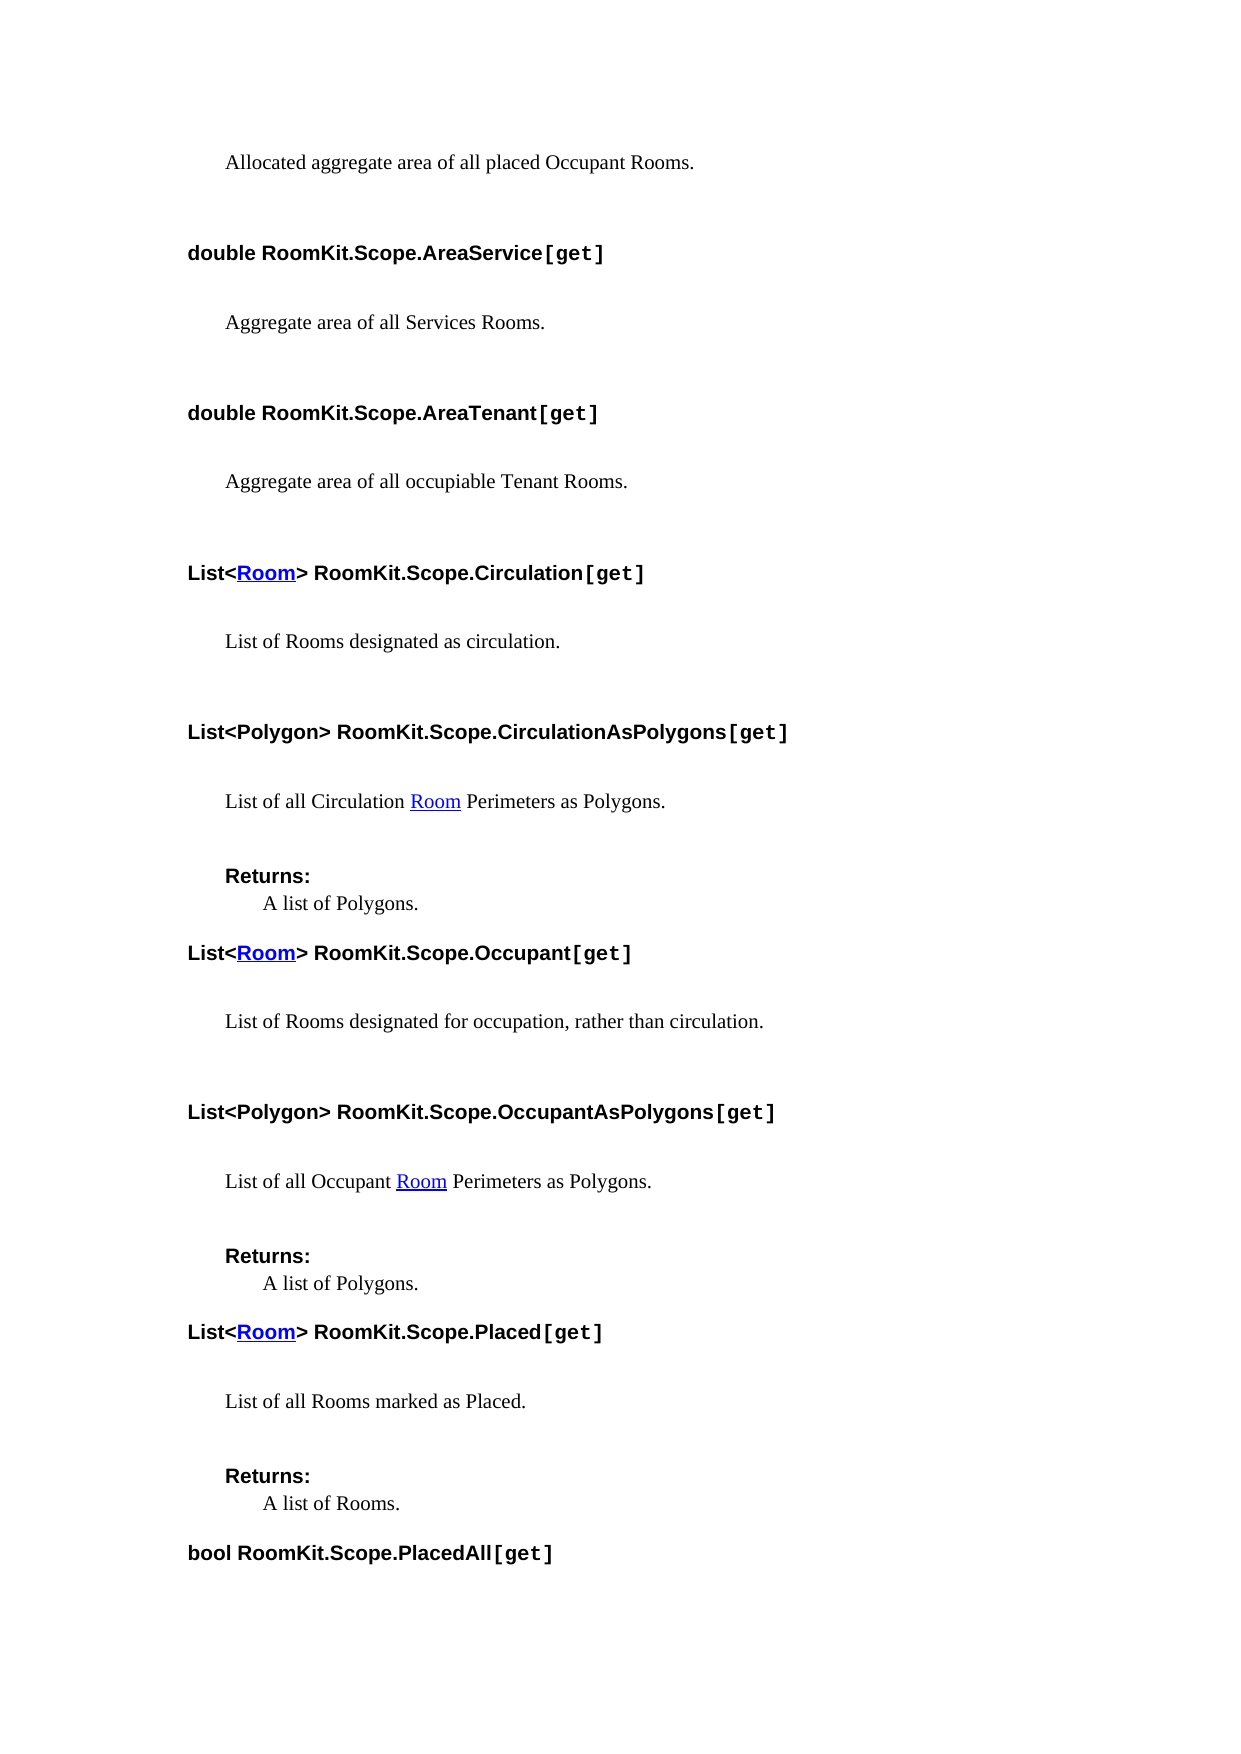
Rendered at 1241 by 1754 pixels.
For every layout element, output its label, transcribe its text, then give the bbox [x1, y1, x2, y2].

list List of all Rooms marked as Placed. [225, 1389, 1053, 1413]
subtitle List<Room> RoomKit.Scope.Placed[get] [187, 1320, 1053, 1346]
subtitle List<Room> RoomKit.Scope.Occupant[get] [187, 940, 1053, 966]
list List of Rooms designated for occupation, rather than circulation. [225, 1009, 1053, 1033]
subtitle double RoomKit.Scope.AreaService[get] [187, 241, 1053, 267]
subtitle List<Polygon> RoomKit.Scope.OccupantAsPolygons[get] [187, 1100, 1053, 1126]
list List of all Occupant Room Perimeters as Polygons. [225, 1169, 1053, 1193]
text A list of Rooms. [262, 1491, 1053, 1515]
text A list of Polygons. [262, 891, 1053, 915]
subtitle List<Polygon> RoomKit.Scope.CirculationAsPolygons[get] [187, 720, 1053, 746]
list Aggregate area of all occupiable Tenant Rooms. [225, 469, 1053, 493]
subtitle Returns: [225, 864, 1053, 888]
subtitle bool RoomKit.Scope.PlacedAll[get] [187, 1540, 1053, 1566]
list Allocated aggregate area of all placed Occupant Rooms. [225, 150, 1053, 174]
subtitle double RoomKit.Scope.AreaTenant[get] [187, 401, 1053, 427]
subtitle Returns: [225, 1464, 1053, 1488]
list List of all Circulation Room Perimeters as Polygons. [225, 789, 1053, 813]
list List of Rooms designated as circulation. [225, 629, 1053, 653]
subtitle Returns: [225, 1244, 1053, 1268]
list Aggregate area of all Services Rooms. [225, 310, 1053, 334]
text A list of Polygons. [262, 1271, 1053, 1295]
subtitle List<Room> RoomKit.Scope.Circulation[get] [187, 560, 1053, 586]
